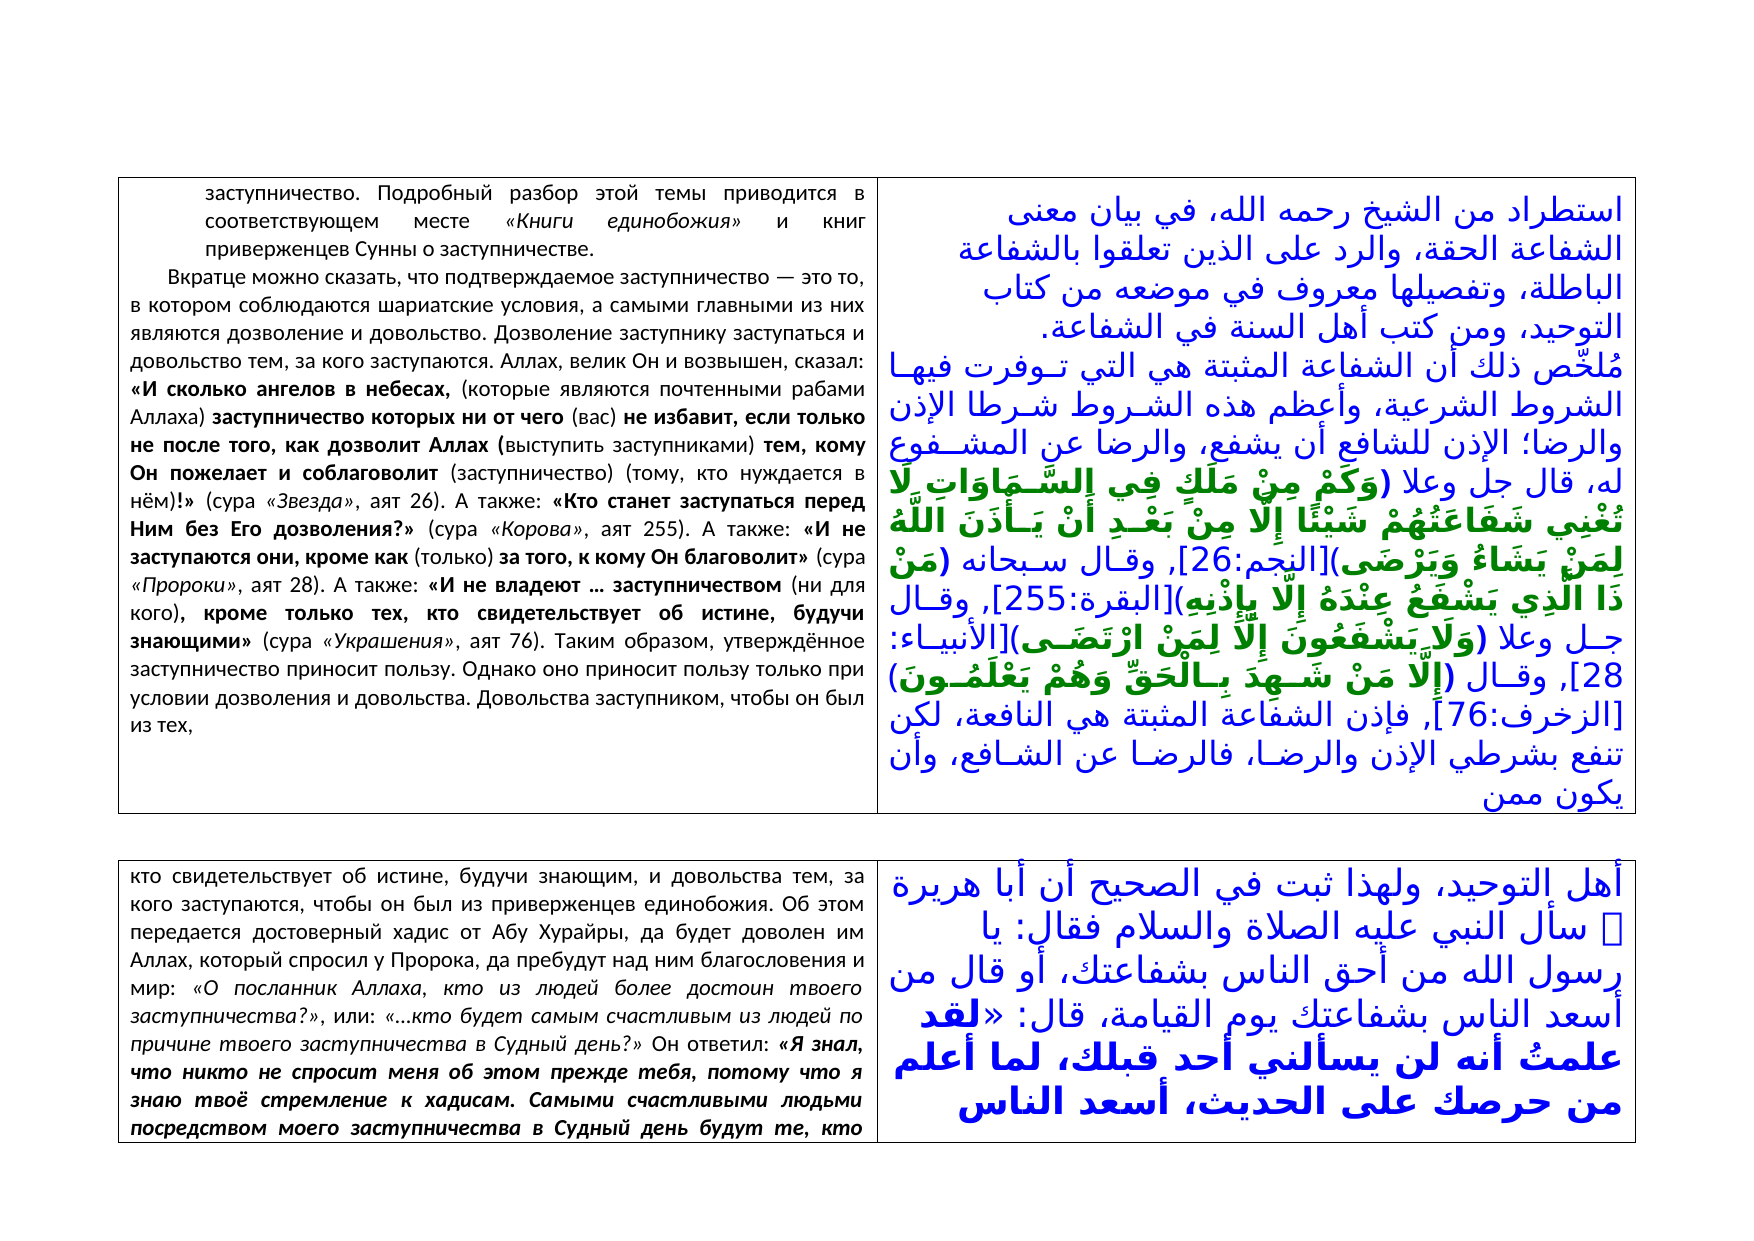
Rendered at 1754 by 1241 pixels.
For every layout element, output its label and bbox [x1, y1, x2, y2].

table_header [119, 178, 877, 812]
table_header [119, 861, 877, 1142]
table_header [878, 861, 1635, 1142]
table_header [878, 178, 1635, 812]
